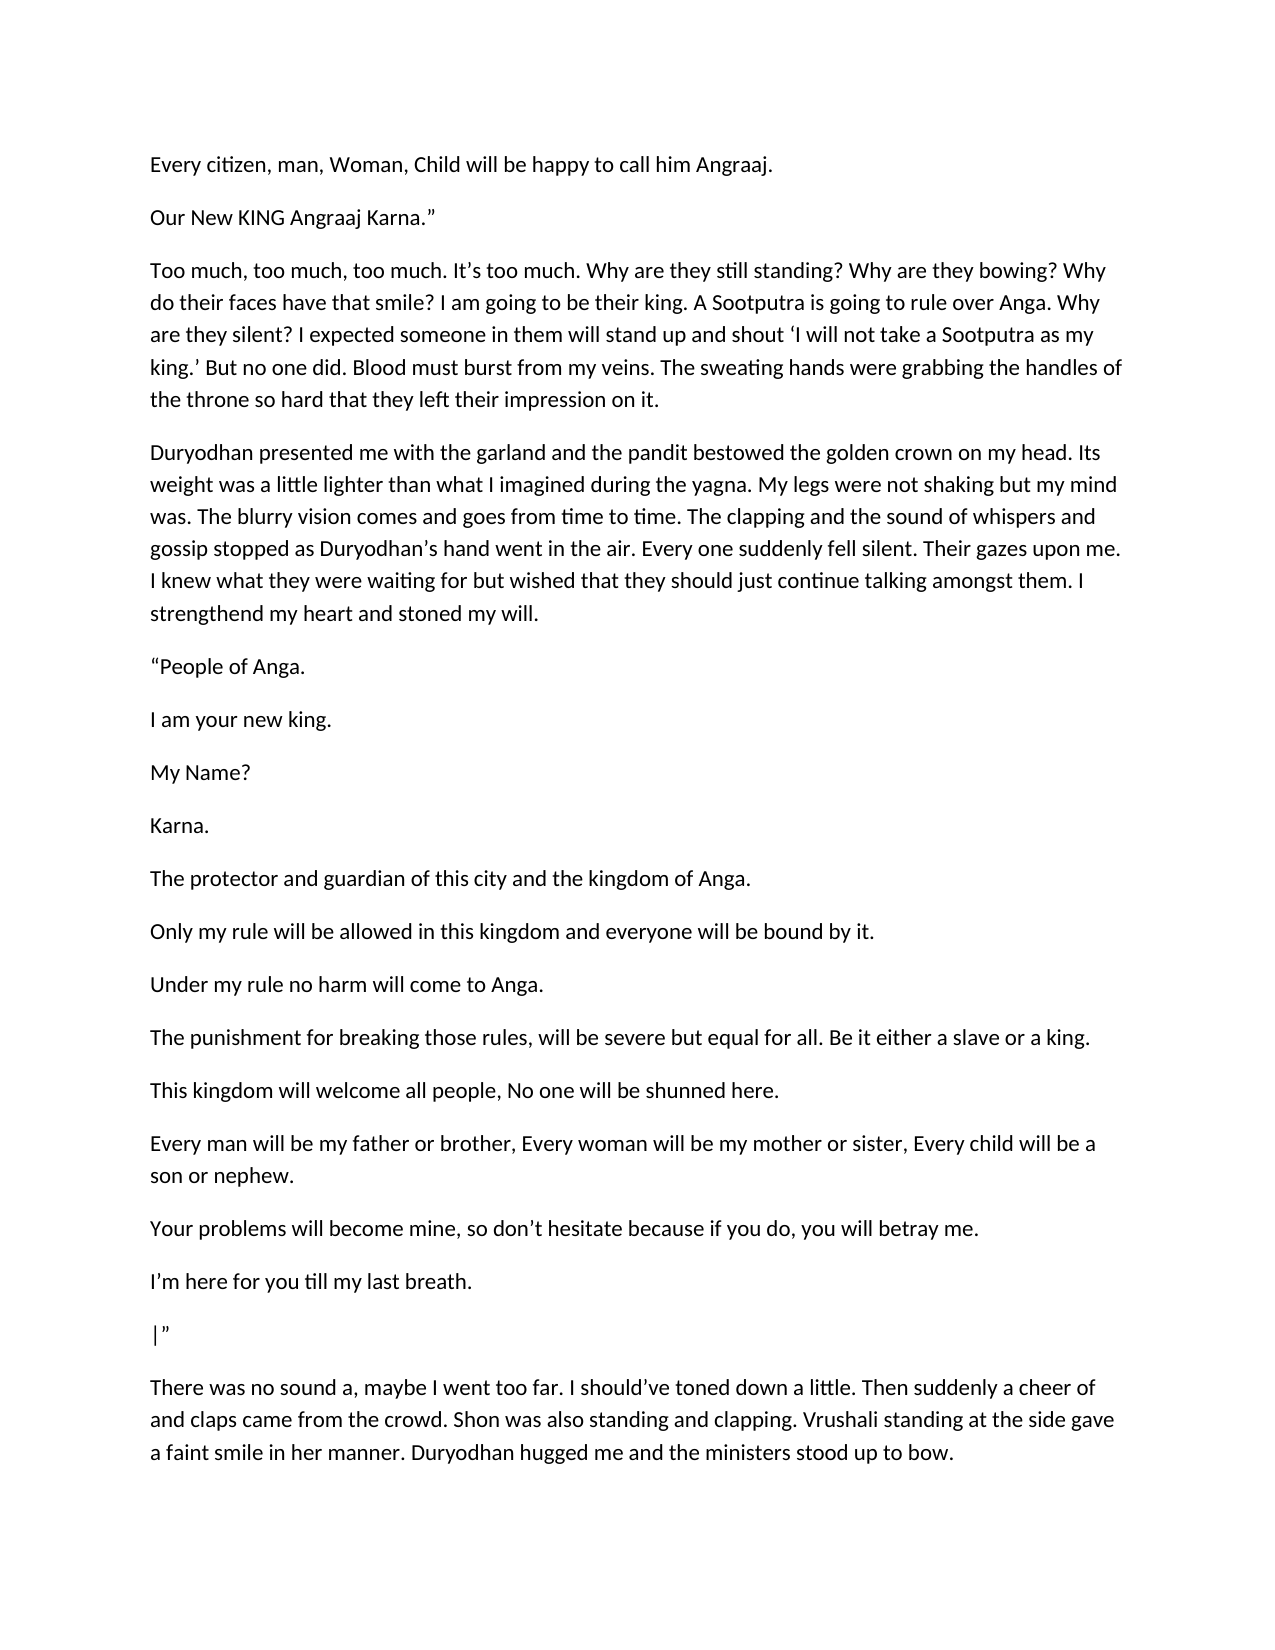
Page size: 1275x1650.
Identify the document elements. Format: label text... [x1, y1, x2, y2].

text Our New KING Angraaj Karna.” [150, 203, 1125, 231]
text The punishment for breaking those rules, will be severe but equal for all. Be it either a slave or a king. [150, 1023, 1125, 1051]
text This kingdom will welcome all people, No one will be shunned here. [150, 1076, 1125, 1104]
text Karna. [150, 811, 1125, 839]
text Your problems will become mine, so don’t hesitate because if you do, you will betray me. [150, 1214, 1125, 1242]
text I’m here for you till my last breath. [150, 1267, 1125, 1295]
text There was no sound a, maybe I went too far. I should’ve toned down a little. Then suddenly a cheer of and claps came from the crowd. Shon was also standing and clapping. Vrushali standing at the side gave a faint smile in her manner. Duryodhan hugged me and the ministers stood up to bow. [150, 1373, 1125, 1466]
text The protector and guardian of this city and the kingdom of Anga. [150, 864, 1125, 892]
text I am your new king. [150, 705, 1125, 733]
text My Name? [150, 758, 1125, 786]
text Too much, too much, too much. It’s too much. Why are they still standing? Why are they bowing? Why do their faces have that smile? I am going to be their king. A Sootputra is going to rule over Anga. Why are they silent? I expected someone in them will stand up and shout ‘I will not take a Sootputra as my king.’ But no one did. Blood must burst from my veins. The sweating hands were grabbing the handles of the throne so hard that they left their impression on it. [150, 256, 1125, 413]
text “People of Anga. [150, 652, 1125, 680]
text Duryodhan presented me with the garland and the pandit bestowed the golden crown on my head. Its weight was a little lighter than what I imagined during the yagna. My legs were not shaking but my mind was. The blurry vision comes and goes from time to time. The clapping and the sound of whispers and gossip stopped as Duryodhan’s hand went in the air. Every one suddenly fell silent. Their gazes upon me. I knew what they were waiting for but wished that they should just continue talking amongst them. I strengthend my heart and stoned my will. [150, 438, 1125, 627]
text Only my rule will be allowed in this kingdom and everyone will be bound by it. [150, 917, 1125, 945]
text Under my rule no harm will come to Anga. [150, 970, 1125, 998]
text |” [150, 1320, 1125, 1348]
text Every man will be my father or brother, Every woman will be my mother or sister, Every child will be a son or nephew. [150, 1129, 1125, 1189]
text Every citizen, man, Woman, Child will be happy to call him Angraaj. [150, 150, 1125, 178]
